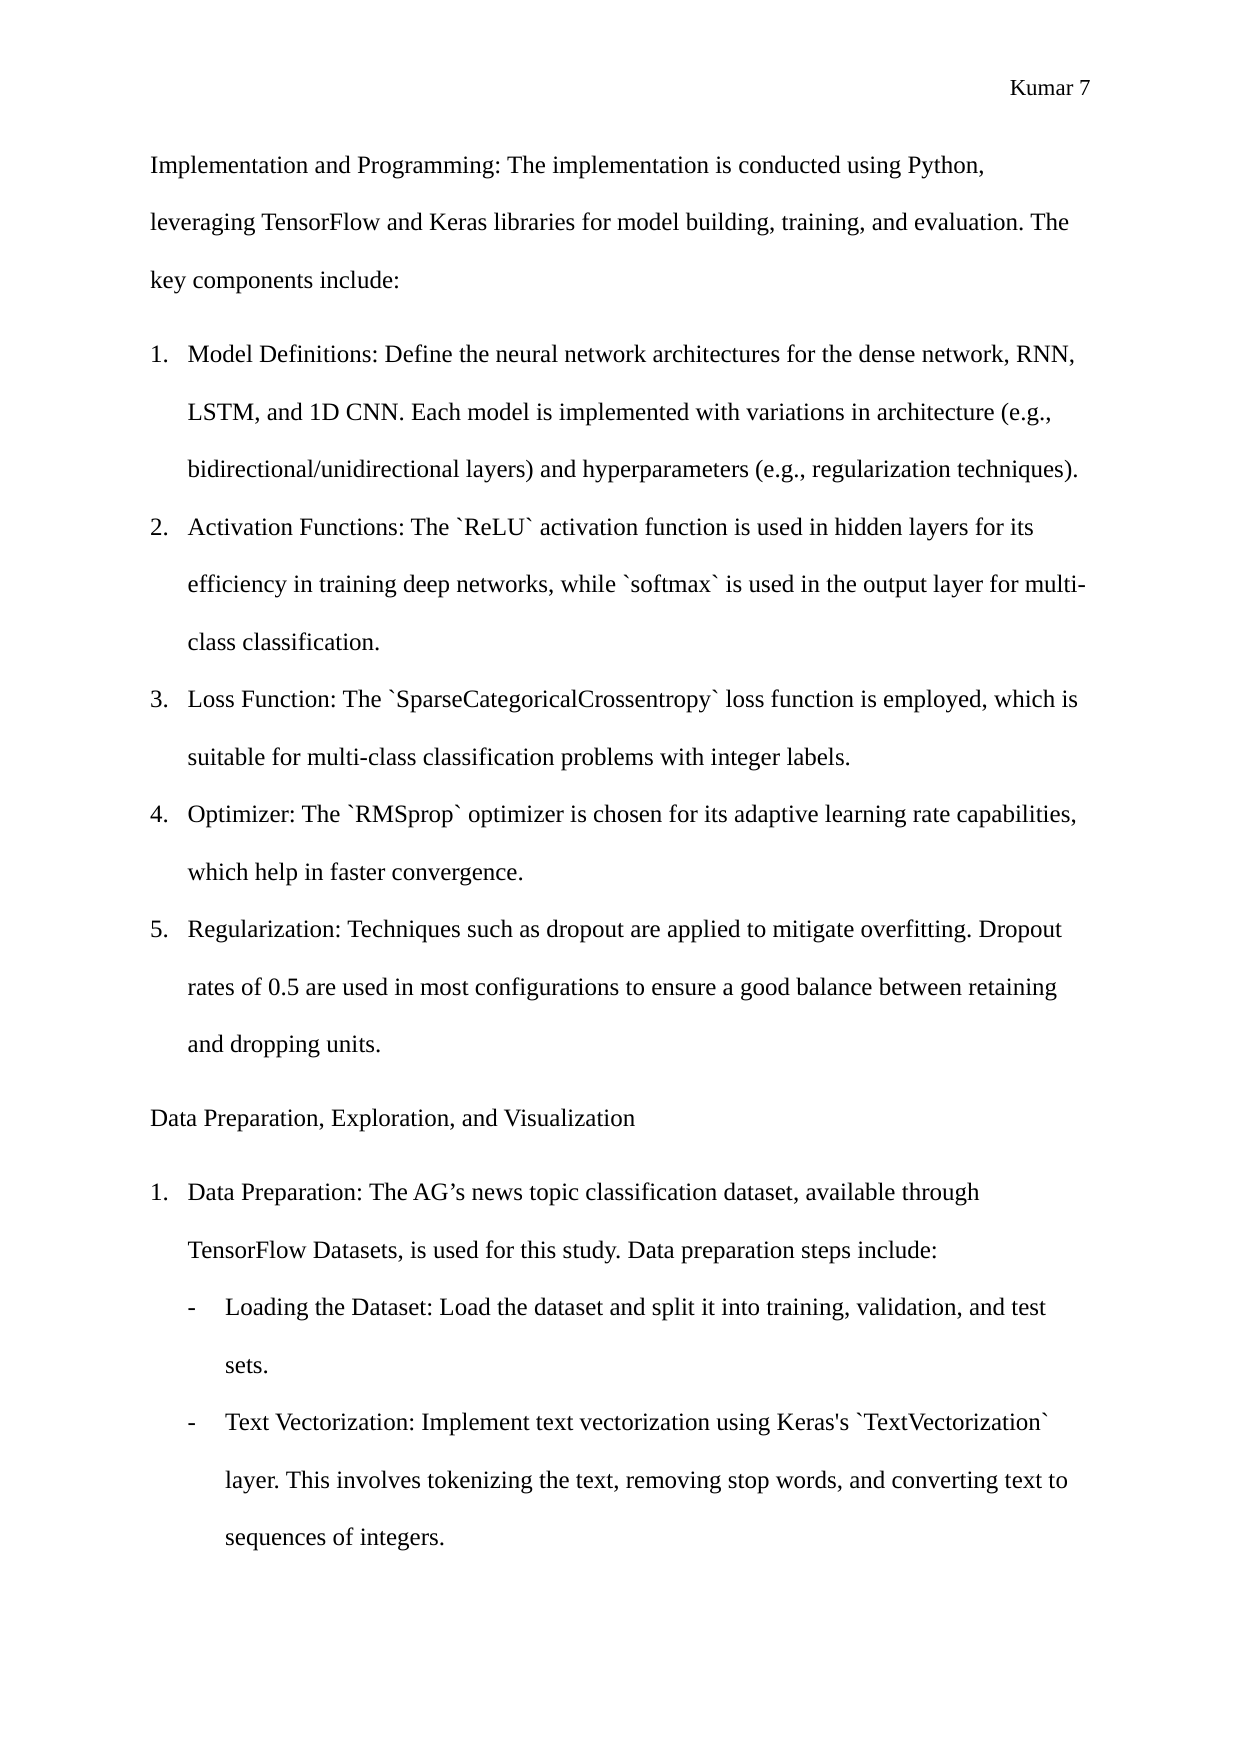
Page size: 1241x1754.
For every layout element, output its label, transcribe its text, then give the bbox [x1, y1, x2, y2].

list Text Vectorization: Implement text vectorization using Keras's `TextVectorization` layer. This involves tokenizing the text, removing stop words, and converting text to sequences of integers. [187, 1407, 1090, 1551]
list Optimizer: The `RMSprop` optimizer is chosen for its adaptive learning rate capabilities, which help in faster convergence. [150, 799, 1090, 885]
list Activation Functions: The `ReLU` activation function is used in hidden layers for its efficiency in training deep networks, while `softmax` is used in the output layer for multi-class classification. [150, 512, 1090, 655]
list Regularization: Techniques such as dropout are applied to mitigate overfitting. Dropout rates of 0.5 are used in most configurations to ensure a good balance between retaining and dropping units. [150, 914, 1090, 1058]
text Data Preparation, Exploration, and Visualization [150, 1103, 1090, 1132]
list Model Definitions: Define the neural network architectures for the dense network, RNN, LSTM, and 1D CNN. Each model is implemented with variations in architecture (e.g., bidirectional/unidirectional layers) and hyperparameters (e.g., regularization techniques). [150, 339, 1090, 483]
list Loss Function: The `SparseCategoricalCrossentropy` loss function is employed, which is suitable for multi-class classification problems with integer labels. [150, 684, 1090, 770]
list Data Preparation: The AG’s news topic classification dataset, available through TensorFlow Datasets, is used for this study. Data preparation steps include: [150, 1177, 1090, 1264]
text Implementation and Programming: The implementation is conducted using Python, leveraging TensorFlow and Keras libraries for model building, training, and evaluation. The key components include: [150, 150, 1090, 294]
list Loading the Dataset: Load the dataset and split it into training, validation, and test sets. [187, 1292, 1090, 1379]
